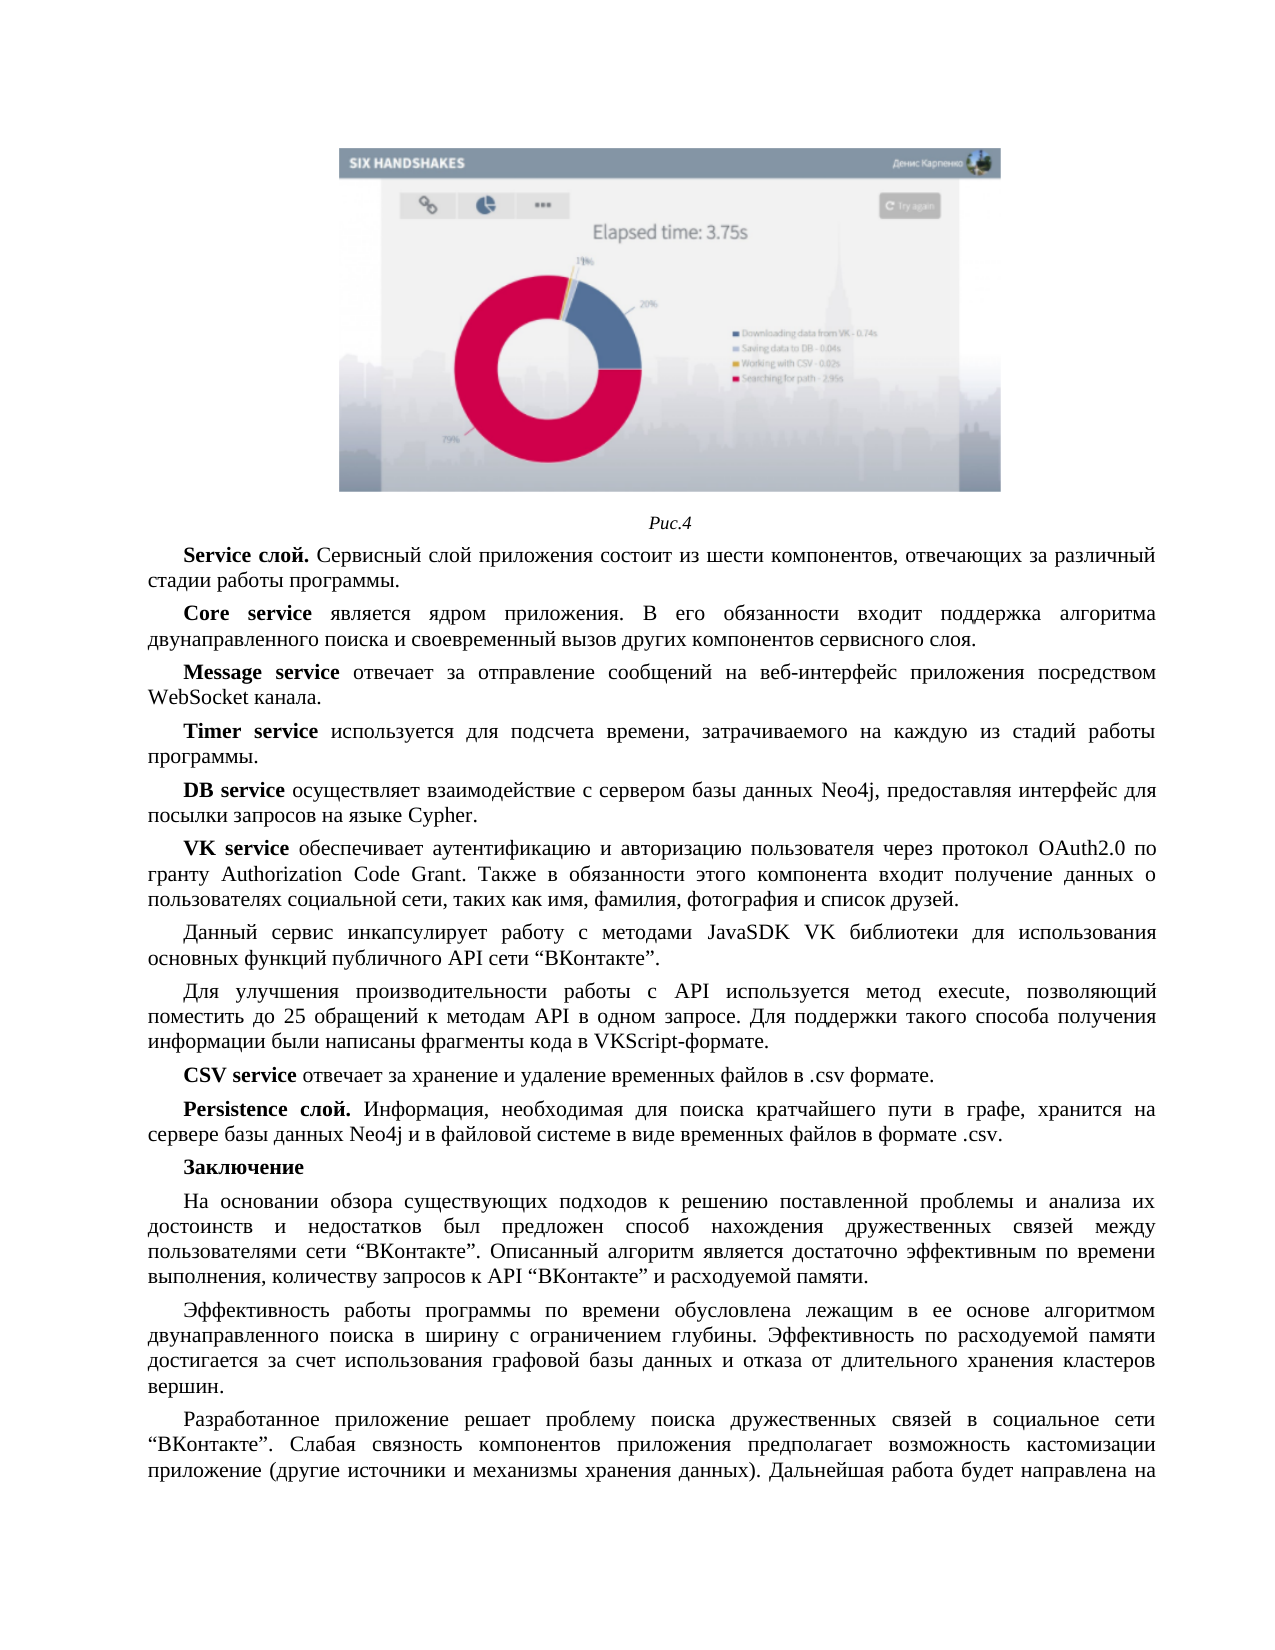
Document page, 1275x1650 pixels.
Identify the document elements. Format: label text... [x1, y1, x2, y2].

text Рис.4 [148, 512, 1157, 533]
text На основании обзора существующих подходов к решению поставленной проблемы и анализа их достоинств и недостатков был предложен способ нахождения дружественных связей между пользователями сети “ВКонтакте”. Описанный алгоритм является достаточно эффективным по времени выполнения, количеству запросов к API “ВКонтакте” и расходуемой памяти. [148, 1188, 1157, 1289]
text Timer service используется для подсчета времени, затрачиваемого на каждую из стадий работы программы. [148, 718, 1157, 768]
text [148, 1406, 1157, 1482]
text DB service осуществляет взаимодействие с сервером базы данных Neo4j, предоставляя интерфейс для посылки запросов на языке Cypher. [148, 777, 1157, 827]
text Заключение [148, 1154, 1157, 1179]
text Данный сервис инкапсулирует работу с методами JavaSDK VK библиотеки для использования основных функций публичного API сети “ВКонтакте”. [148, 919, 1157, 970]
text Эффективность работы программы по времени обусловлена лежащим в ее основе алгоритмом двунаправленного поиска в ширину с ограничением глубины. Эффективность по расходуемой памяти достигается за счет использования графовой базы данных и отказа от длительного хранения кластеров вершин. [148, 1297, 1157, 1398]
text CSV service отвечает за хранение и удаление временных файлов в .csv формате. [148, 1062, 1157, 1087]
text Для улучшения производительности работы с API используется метод execute, позволяющий поместить до 25 обращений к методам API в одном запросе. Для поддержки такого способа получения информации были написаны фрагменты кода в VKScript-формате. [148, 978, 1157, 1054]
text Message service отвечает за отправление сообщений на веб-интерфейс приложения посредством WebSocket канала. [148, 659, 1157, 709]
text VK service обеспечивает аутентификацию и авторизацию пользователя через протокол OAuth2.0 по гранту Authorization Code Grant. Также в обязанности этого компонента входит получение данных о пользователях социальной сети, таких как имя, фамилия, фотография и список друзей. [148, 835, 1157, 911]
text Core service является ядром приложения. В его обязанности входит поддержка алгоритма двунаправленного поиска и своевременный вызов других компонентов сервисного слоя. [148, 600, 1157, 651]
text Persistence слой. Информация, необходимая для поиска кратчайшего пути в графе, хранится на сервере базы данных Neo4j и в файловой системе в виде временных файлов в формате .csv. [148, 1096, 1157, 1146]
text Service слой. Сервисный слой приложения состоит из шести компонентов, отвечающих за различный стадии работы программы. [148, 542, 1157, 592]
picture [338, 147, 1002, 493]
